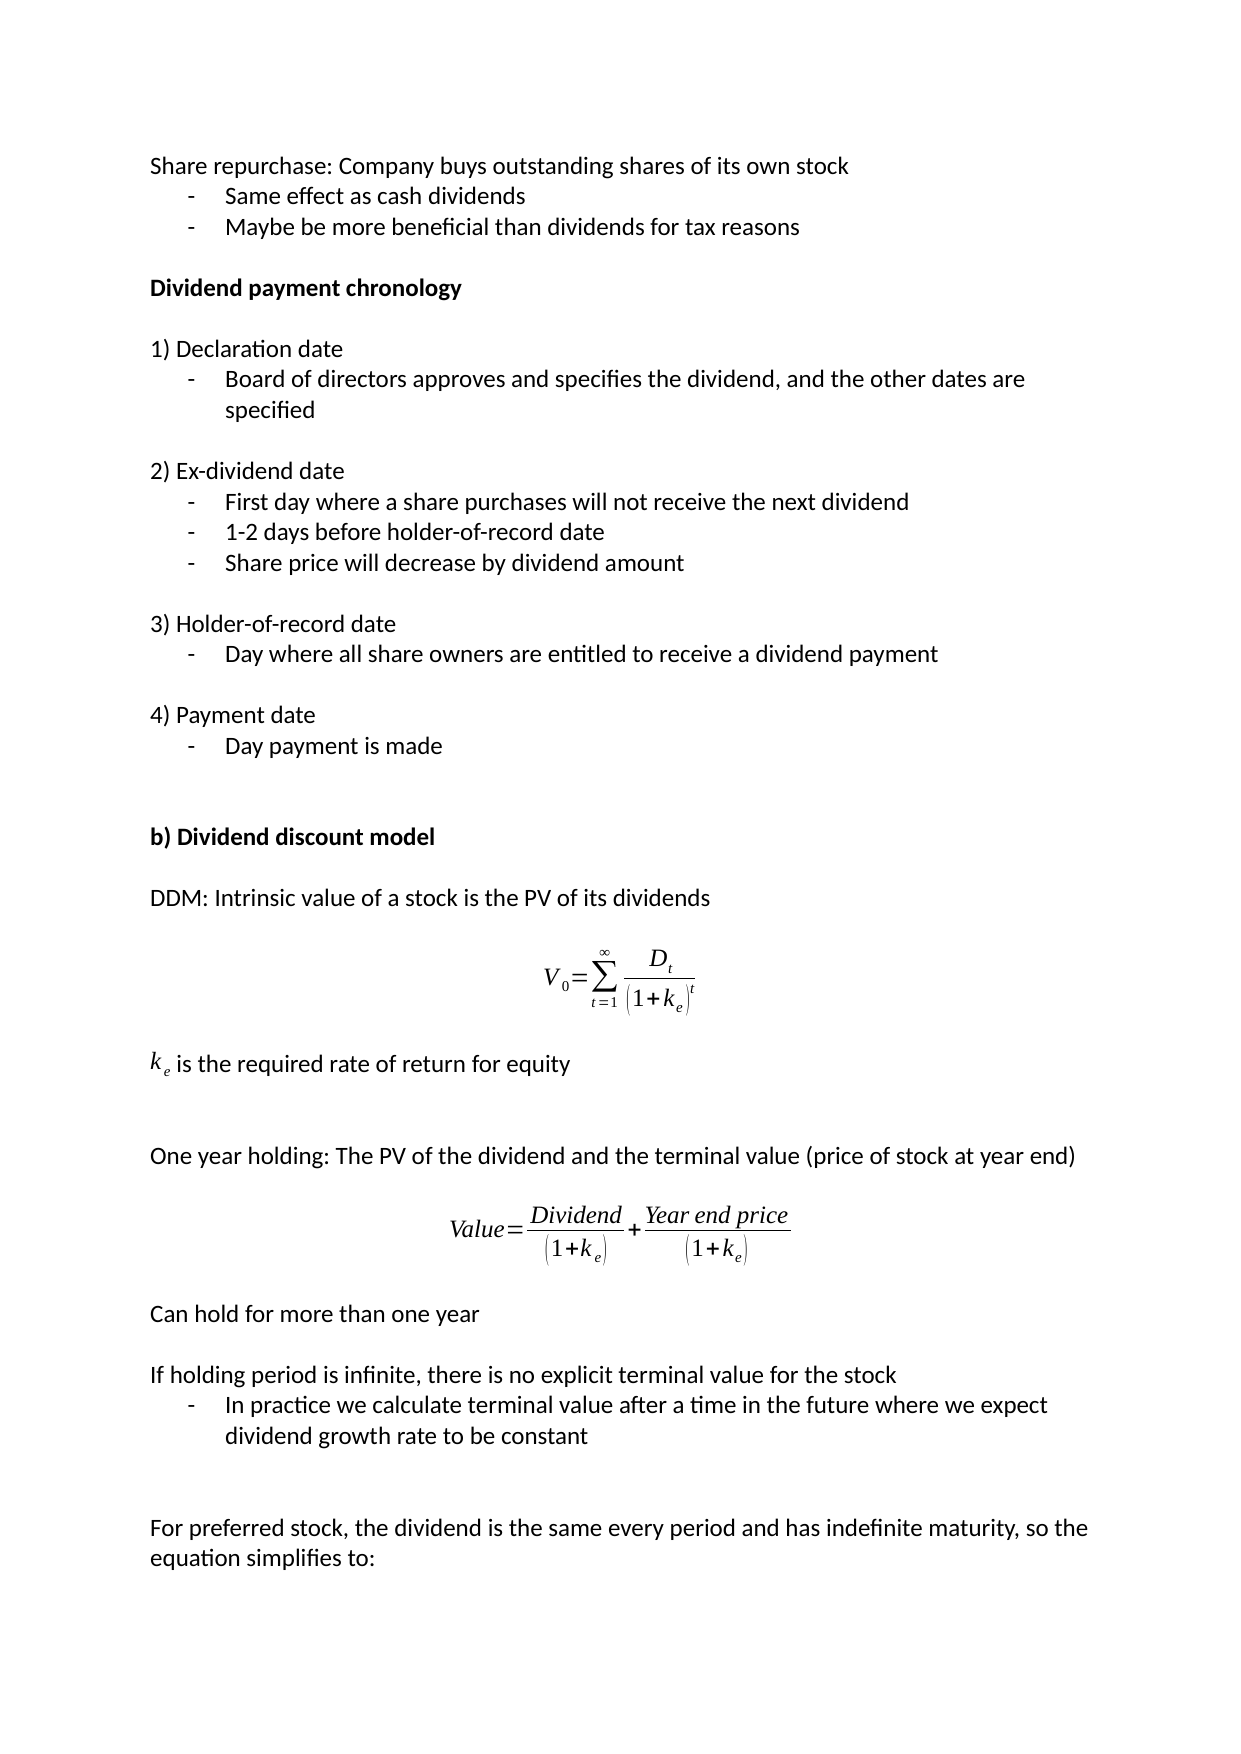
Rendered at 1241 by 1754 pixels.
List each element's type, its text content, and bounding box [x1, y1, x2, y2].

list First day where a share purchases will not receive the next dividend [187, 486, 1090, 516]
text For preferred stock, the dividend is the same every period and has indefinite maturity, so the equation simplifies to: [150, 1512, 1090, 1573]
text 4) Payment date [150, 699, 1090, 730]
text Can hold for more than one year [150, 1298, 1090, 1328]
text One year holding: The PV of the dividend and the terminal value (price of stock at year end) [150, 1140, 1090, 1171]
list Maybe be more beneficial than dividends for tax reasons [187, 211, 1090, 242]
list Day where all share owners are entitled to receive a dividend payment [187, 638, 1090, 669]
text DDM: Intrinsic value of a stock is the PV of its dividends [150, 882, 1090, 913]
list Day payment is made [187, 730, 1090, 760]
text 1) Declaration date [150, 333, 1090, 364]
text is the required rate of return for equity [150, 1048, 1090, 1079]
text 3) Holder-of-record date [150, 608, 1090, 638]
text Dividend payment chronology [150, 272, 1090, 303]
text Share repurchase: Company buys outstanding shares of its own stock [150, 150, 1090, 181]
list Board of directors approves and specifies the dividend, and the other dates are specified [187, 364, 1090, 425]
list Same effect as cash dividends [187, 181, 1090, 211]
list In practice we calculate terminal value after a time in the future where we expect dividend growth rate to be constant [187, 1389, 1090, 1451]
text 2) Ex-dividend date [150, 455, 1090, 486]
text b) Dividend discount model [150, 821, 1090, 852]
text If holding period is infinite, there is no explicit terminal value for the stock [150, 1359, 1090, 1389]
list Share price will decrease by dividend amount [187, 547, 1090, 577]
list 1-2 days before holder-of-record date [187, 516, 1090, 547]
